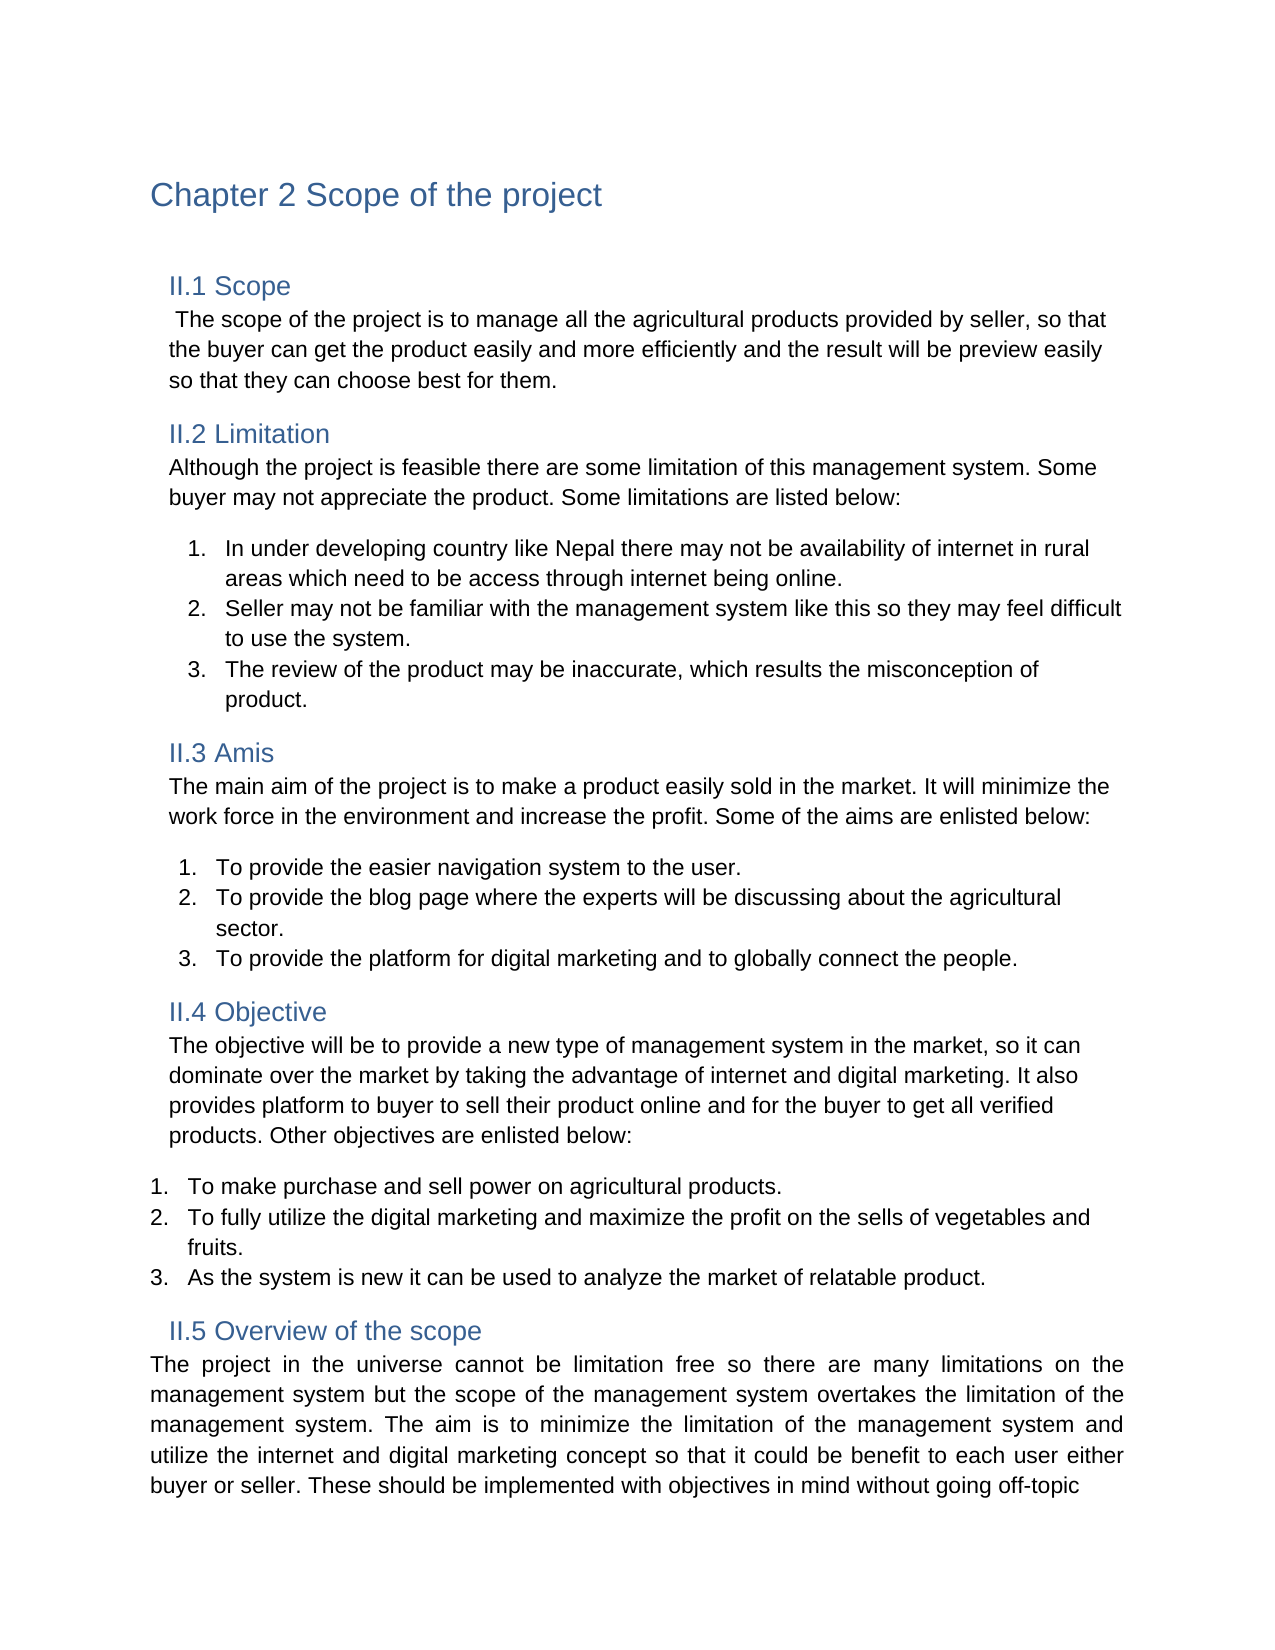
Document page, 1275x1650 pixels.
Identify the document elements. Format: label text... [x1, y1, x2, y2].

subtitle Overview of the scope [169, 1315, 1125, 1346]
list To make purchase and sell power on agricultural products. [150, 1173, 1125, 1200]
list To provide the blog page where the experts will be discussing about the agricultural sector. [178, 884, 1125, 941]
list As the system is new it can be used to analyze the market of relatable product. [150, 1264, 1125, 1290]
subtitle Amis [169, 737, 1125, 768]
text The objective will be to provide a new type of management system in the market, so it can dominate over the market by taking the advantage of internet and digital marketing. It also provides platform to buyer to sell their product online and for the buyer to get all verified products. Other objectives are enlisted below: [169, 1032, 1125, 1149]
list To provide the easier navigation system to the user. [178, 854, 1125, 880]
text The project in the universe cannot be limitation free so there are many limitations on the management system but the scope of the management system overtakes the limitation of the management system. The aim is to minimize the limitation of the management system and utilize the internet and digital marketing concept so that it could be benefit to each user either buyer or seller. These should be implemented with objectives in mind without going off-topic [150, 1351, 1125, 1498]
subtitle Limitation [169, 418, 1125, 449]
subtitle Objective [169, 996, 1125, 1027]
subtitle Scope [169, 270, 1125, 301]
subtitle Chapter 2 Scope of the project [150, 175, 1125, 213]
list To fully utilize the digital marketing and maximize the profit on the sells of vegetables and fruits. [150, 1203, 1125, 1260]
text The main aim of the project is to make a product easily sold in the market. It will minimize the work force in the environment and increase the profit. Some of the aims are enlisted below: [169, 773, 1125, 829]
list Seller may not be familiar with the management system like this so they may feel difficult to use the system. [187, 595, 1125, 652]
text Although the project is feasible there are some limitation of this management system. Some buyer may not appreciate the product. Some limitations are listed below: [169, 453, 1125, 510]
list In under developing country like Nepal there may not be availability of internet in rural areas which need to be access through internet being online. [187, 535, 1125, 591]
text The scope of the project is to manage all the agricultural products provided by seller, so that the buyer can get the product easily and more efficiently and the result will be preview easily so that they can choose best for them. [169, 306, 1125, 393]
list To provide the platform for digital marketing and to globally connect the people. [178, 945, 1125, 971]
list The review of the product may be inaccurate, which results the misconception of product. [187, 656, 1125, 712]
